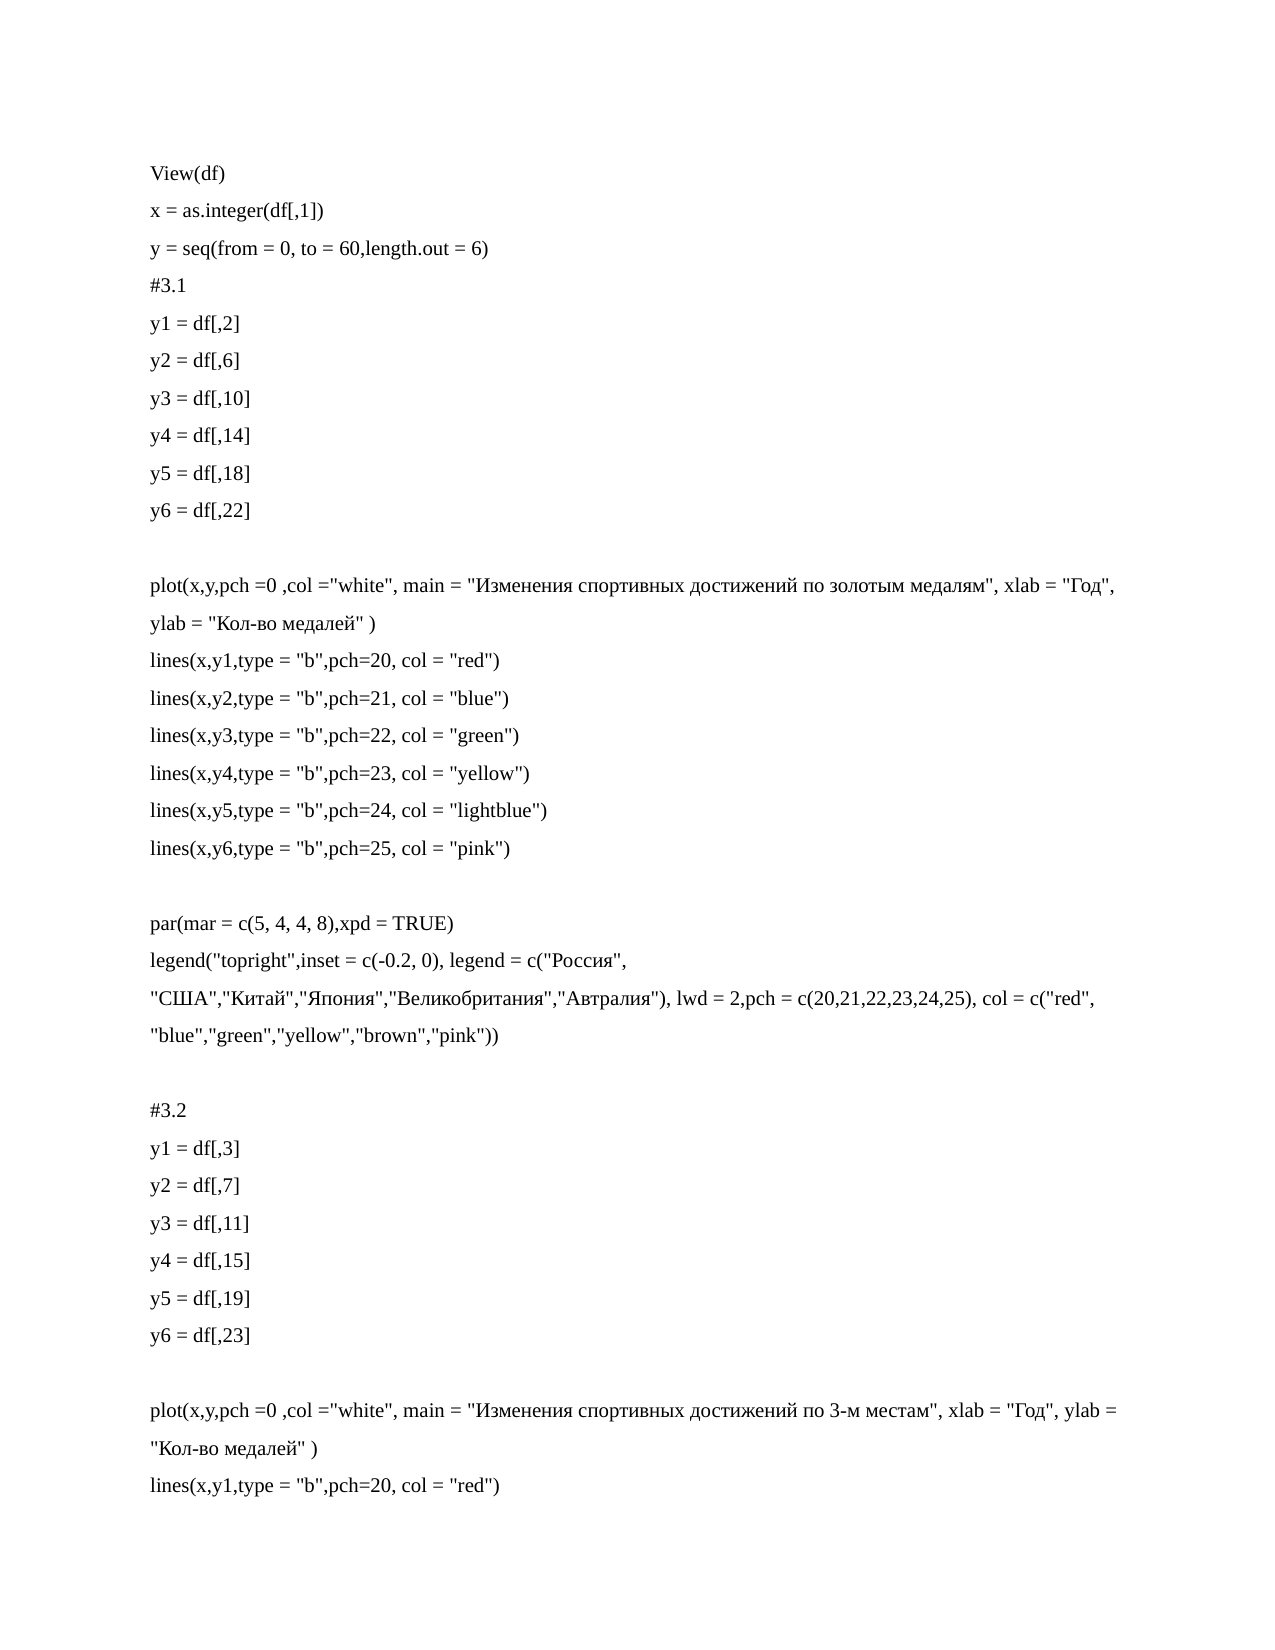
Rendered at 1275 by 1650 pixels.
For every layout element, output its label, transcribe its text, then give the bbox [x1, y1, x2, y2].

text y2 = df[,6] [150, 337, 1125, 375]
text par(mar = c(5, 4, 4, 8),xpd = TRUE) [150, 900, 1125, 937]
text lines(x,y6,type = "b",pch=25, col = "pink") [150, 825, 1125, 862]
text y3 = df[,11] [150, 1200, 1125, 1237]
text x = as.integer(df[,1]) [150, 187, 1125, 225]
text plot(x,y,pch =0 ,col ="white", main = "Изменения спортивных достижений по золотым медалям", xlab = "Год", ylab = "Кол-во медалей" ) [150, 562, 1125, 637]
text #3.2 [150, 1087, 1125, 1125]
text y5 = df[,18] [150, 450, 1125, 487]
text y2 = df[,7] [150, 1162, 1125, 1200]
text y6 = df[,22] [150, 487, 1125, 525]
text lines(x,y2,type = "b",pch=21, col = "blue") [150, 675, 1125, 712]
text lines(x,y4,type = "b",pch=23, col = "yellow") [150, 750, 1125, 787]
text #3.1 [150, 262, 1125, 300]
text lines(x,y1,type = "b",pch=20, col = "red") [150, 637, 1125, 675]
text y3 = df[,10] [150, 375, 1125, 412]
text y5 = df[,19] [150, 1275, 1125, 1312]
text y6 = df[,23] [150, 1312, 1125, 1350]
text legend("topright",inset = c(-0.2, 0), legend = c("Россия", "США","Китай","Япония","Великобритания","Автралия"), lwd = 2,pch = c(20,21,22,23,24,25), col = c("red", "blue","green","yellow","brown","pink")) [150, 937, 1125, 1050]
text y1 = df[,3] [150, 1125, 1125, 1162]
text lines(x,y5,type = "b",pch=24, col = "lightblue") [150, 787, 1125, 825]
text lines(x,y1,type = "b",pch=20, col = "red") [150, 1462, 1125, 1500]
text lines(x,y3,type = "b",pch=22, col = "green") [150, 712, 1125, 750]
text y = seq(from = 0, to = 60,length.out = 6) [150, 225, 1125, 262]
text y4 = df[,14] [150, 412, 1125, 450]
text View(df) [150, 150, 1125, 187]
text plot(x,y,pch =0 ,col ="white", main = "Изменения спортивных достижений по 3-м местам", xlab = "Год", ylab = "Кол-во медалей" ) [150, 1387, 1125, 1462]
text y4 = df[,15] [150, 1237, 1125, 1275]
text y1 = df[,2] [150, 300, 1125, 337]
